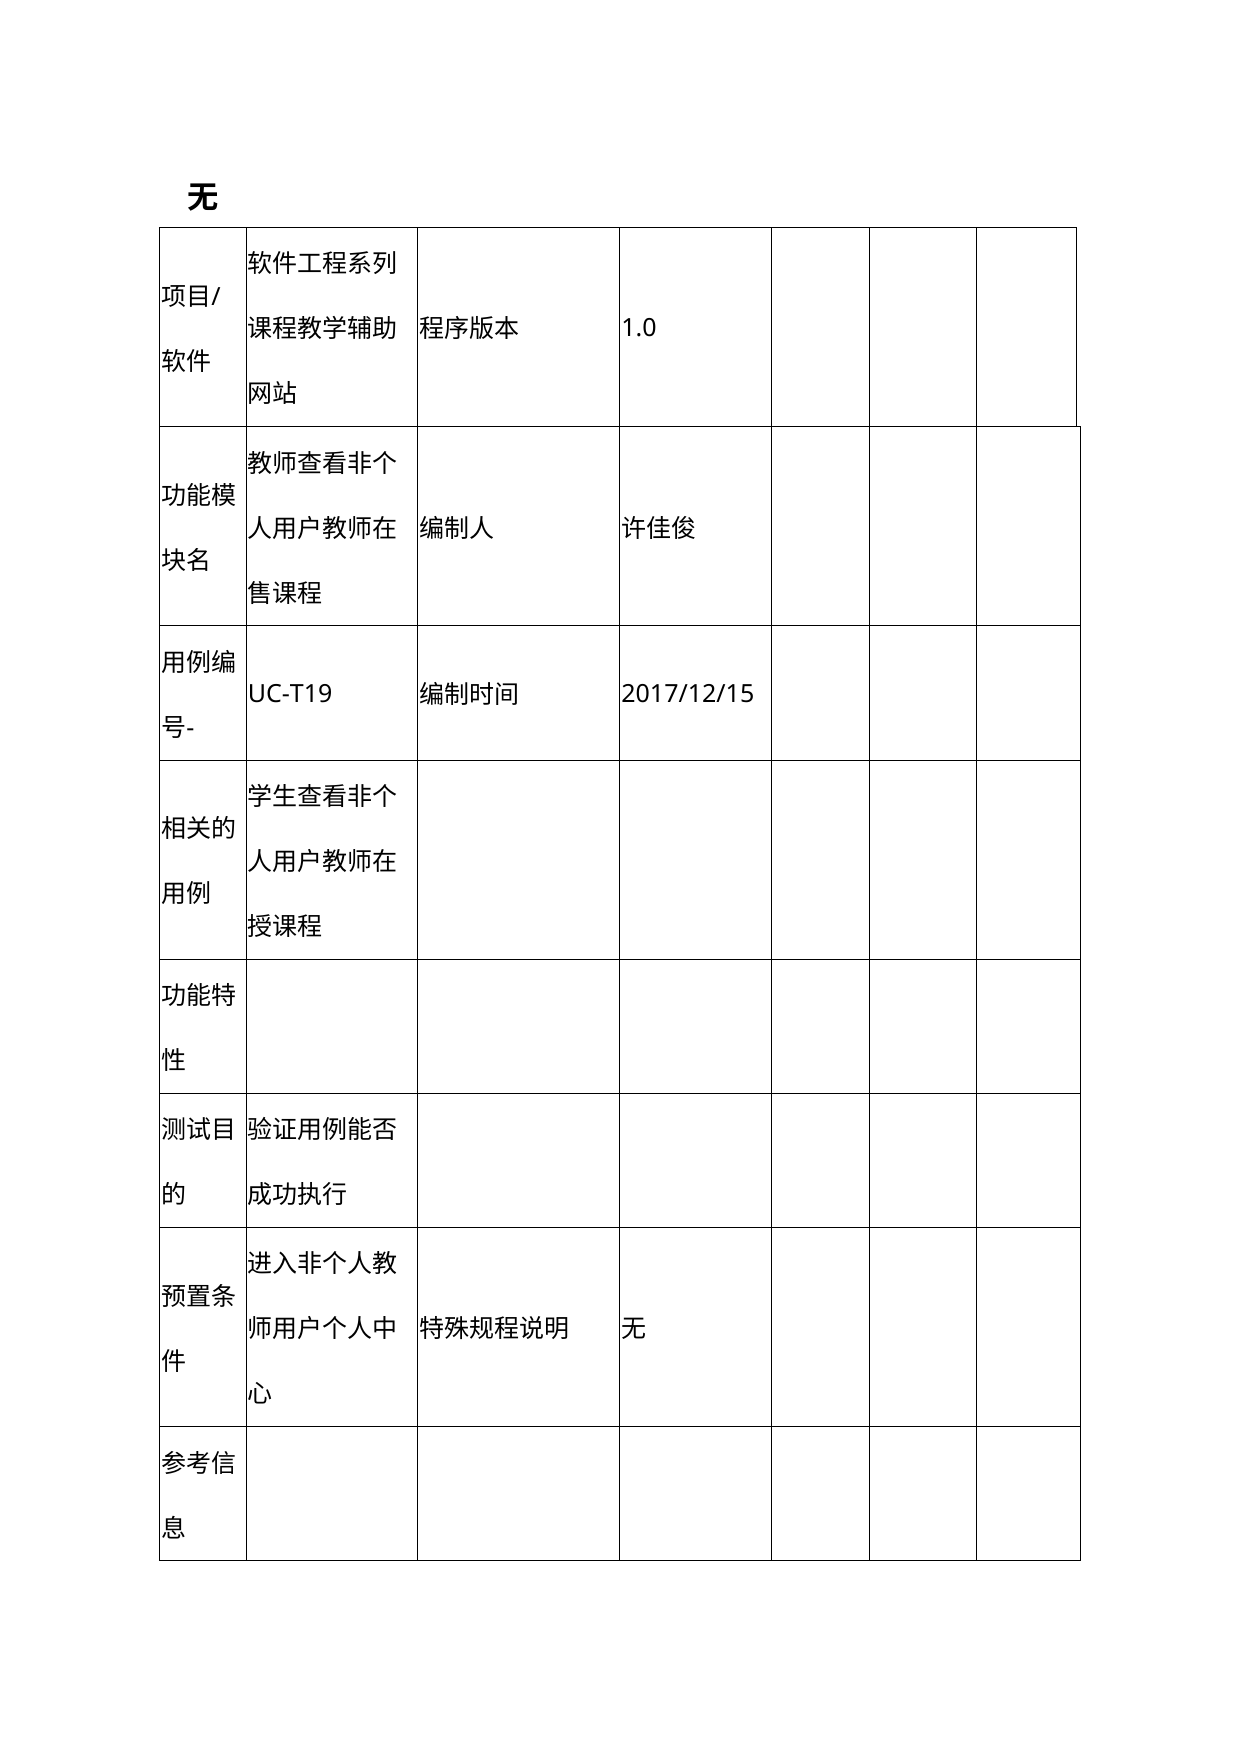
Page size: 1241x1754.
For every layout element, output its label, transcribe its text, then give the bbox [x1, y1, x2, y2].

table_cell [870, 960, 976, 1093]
list 无 [187, 162, 1053, 227]
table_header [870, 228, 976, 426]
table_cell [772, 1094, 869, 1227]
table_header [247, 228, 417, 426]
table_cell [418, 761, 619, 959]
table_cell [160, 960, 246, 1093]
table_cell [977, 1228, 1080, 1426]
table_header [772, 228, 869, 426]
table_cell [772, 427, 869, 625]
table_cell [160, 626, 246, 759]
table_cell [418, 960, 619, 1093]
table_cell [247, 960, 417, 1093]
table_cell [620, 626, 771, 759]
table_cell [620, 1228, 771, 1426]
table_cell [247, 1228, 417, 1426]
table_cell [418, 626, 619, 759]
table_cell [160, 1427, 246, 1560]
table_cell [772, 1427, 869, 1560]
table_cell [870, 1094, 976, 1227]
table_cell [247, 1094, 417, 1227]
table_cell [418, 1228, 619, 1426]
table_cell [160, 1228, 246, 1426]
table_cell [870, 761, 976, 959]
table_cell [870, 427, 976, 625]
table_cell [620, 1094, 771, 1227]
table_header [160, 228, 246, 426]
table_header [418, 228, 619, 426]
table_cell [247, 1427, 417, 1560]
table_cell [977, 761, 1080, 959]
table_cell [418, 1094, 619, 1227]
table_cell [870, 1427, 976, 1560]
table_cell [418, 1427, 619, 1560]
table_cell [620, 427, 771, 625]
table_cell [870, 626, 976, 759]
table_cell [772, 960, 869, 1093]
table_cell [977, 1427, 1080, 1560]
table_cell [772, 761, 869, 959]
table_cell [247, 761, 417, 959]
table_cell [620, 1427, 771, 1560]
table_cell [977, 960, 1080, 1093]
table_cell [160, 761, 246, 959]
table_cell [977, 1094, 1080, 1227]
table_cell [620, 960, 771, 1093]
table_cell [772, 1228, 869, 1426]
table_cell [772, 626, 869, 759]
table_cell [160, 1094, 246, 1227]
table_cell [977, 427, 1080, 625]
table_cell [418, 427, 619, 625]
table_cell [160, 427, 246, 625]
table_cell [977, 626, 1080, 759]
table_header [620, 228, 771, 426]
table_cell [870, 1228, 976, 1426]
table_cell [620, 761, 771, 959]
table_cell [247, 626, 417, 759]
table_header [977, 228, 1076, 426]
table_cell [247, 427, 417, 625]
